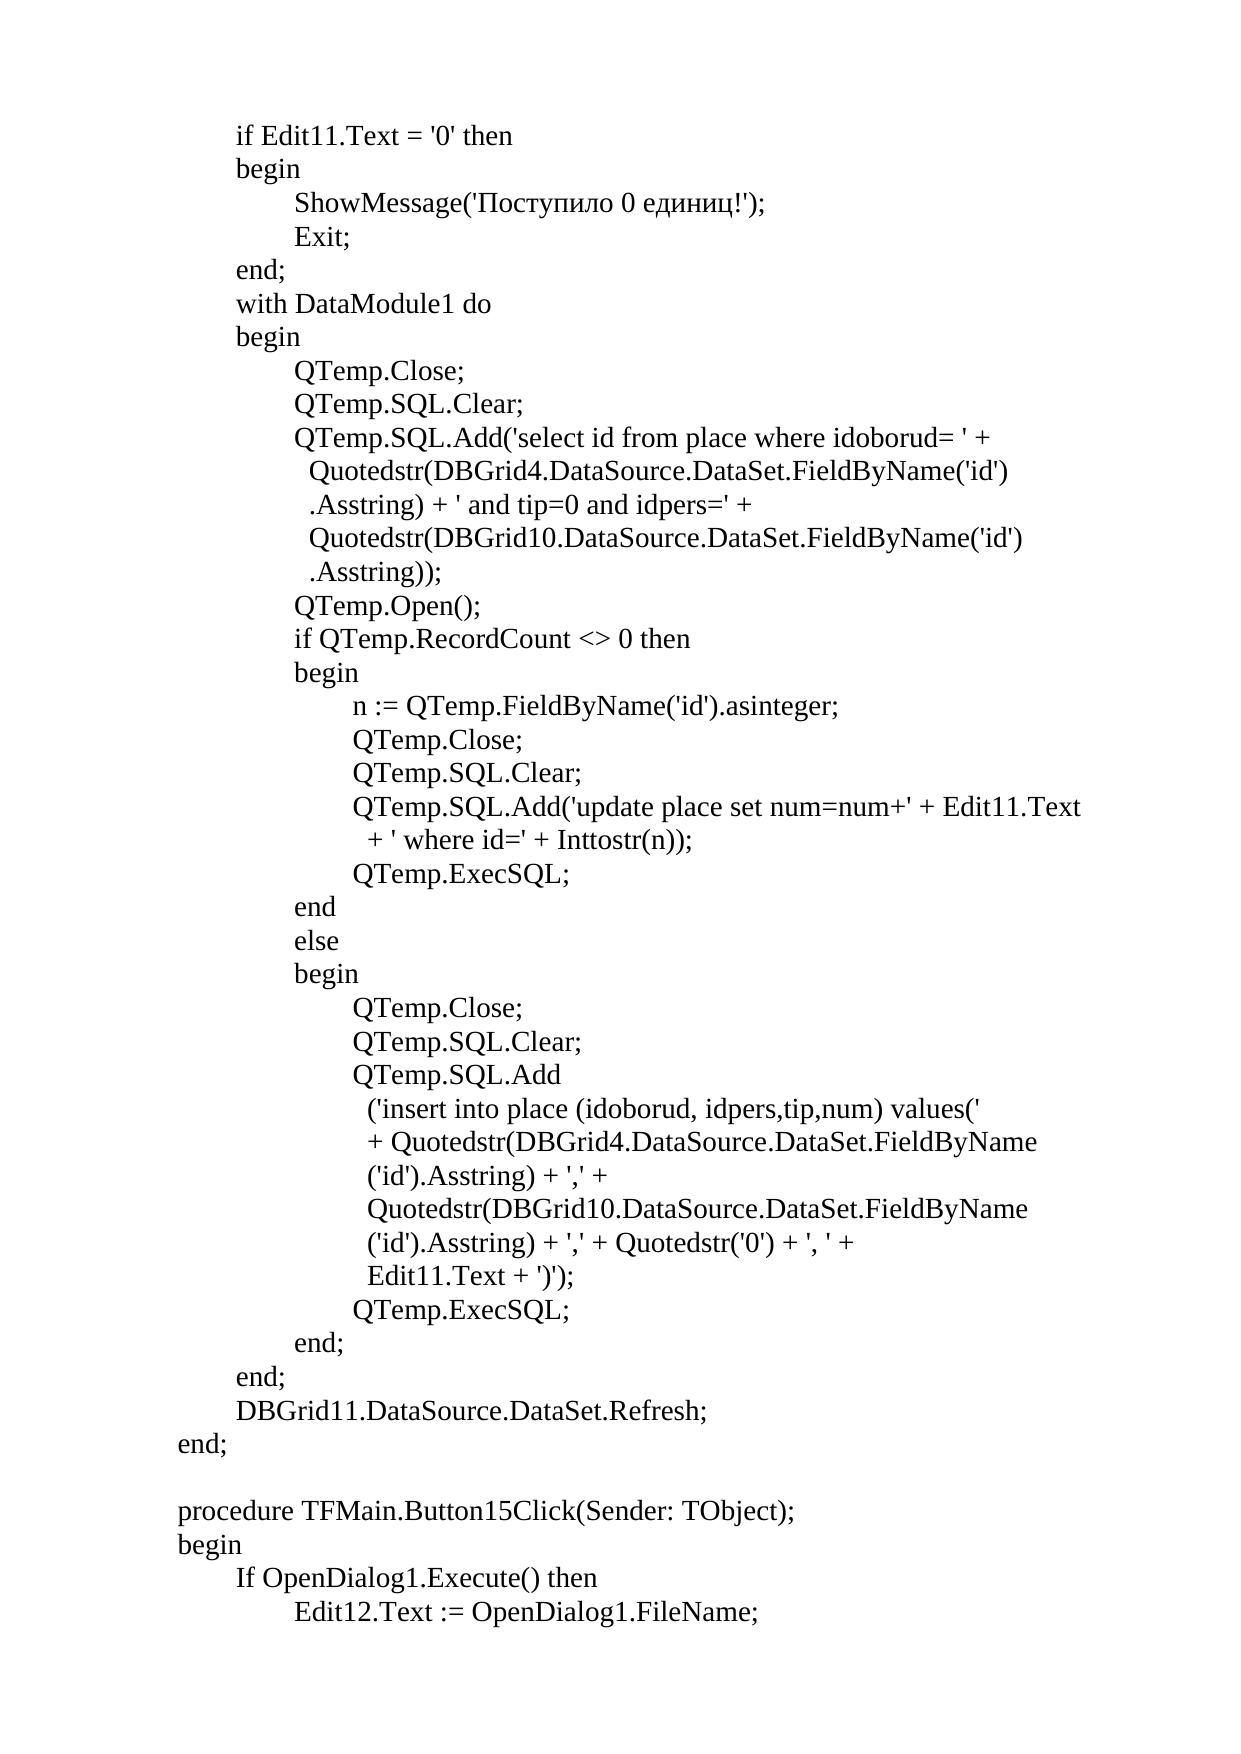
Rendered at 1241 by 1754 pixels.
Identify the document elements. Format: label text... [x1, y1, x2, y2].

text begin [177, 319, 1152, 353]
text QTemp.ExecSQL; [177, 856, 1152, 889]
text QTemp.Close; [177, 353, 1152, 386]
text .Asstring)); [177, 554, 1152, 588]
text DBGrid11.DataSource.DataSet.Refresh; [177, 1393, 1152, 1426]
text ShowMessage('Поступило 0 единиц!'); [177, 185, 1152, 219]
text end; [177, 1359, 1152, 1393]
text QTemp.Close; [177, 990, 1152, 1024]
text QTemp.Open(); [177, 588, 1152, 621]
text end; [177, 1426, 1152, 1460]
text .Asstring) + ' and tip=0 and idpers=' + [177, 487, 1152, 521]
text ('id').Asstring) + ',' + Quotedstr('0') + ', ' + [177, 1225, 1152, 1258]
text begin [177, 957, 1152, 990]
text n := QTemp.FieldByName('id').asinteger; [177, 688, 1152, 722]
text QTemp.SQL.Add('update place set num=num+' + Edit11.Text [177, 789, 1152, 822]
text end; [177, 1326, 1152, 1359]
text ('id').Asstring) + ',' + [177, 1158, 1152, 1191]
text QTemp.SQL.Clear; [177, 386, 1152, 420]
text with DataModule1 do [177, 286, 1152, 319]
text Exit; [177, 219, 1152, 252]
text Quotedstr(DBGrid10.DataSource.DataSet.FieldByName('id') [177, 521, 1152, 554]
text QTemp.SQL.Add('select id from place where idoborud= ' + [177, 420, 1152, 453]
text begin [177, 152, 1152, 185]
text Edit12.Text := OpenDialog1.FileName; [177, 1594, 1152, 1627]
text Quotedstr(DBGrid10.DataSource.DataSet.FieldByName [177, 1191, 1152, 1225]
text QTemp.ExecSQL; [177, 1292, 1152, 1326]
text if QTemp.RecordCount <> 0 then [177, 621, 1152, 655]
text If OpenDialog1.Execute() then [177, 1560, 1152, 1594]
text end; [177, 252, 1152, 286]
text QTemp.SQL.Add [177, 1057, 1152, 1091]
text procedure TFMain.Button15Click(Sender: TObject); [177, 1493, 1152, 1527]
text + Quotedstr(DBGrid4.DataSource.DataSet.FieldByName [177, 1124, 1152, 1158]
text Quotedstr(DBGrid4.DataSource.DataSet.FieldByName('id') [177, 453, 1152, 487]
text QTemp.SQL.Clear; [177, 1024, 1152, 1057]
text begin [177, 1527, 1152, 1560]
text QTemp.Close; [177, 722, 1152, 755]
text QTemp.SQL.Clear; [177, 755, 1152, 789]
text + ' where id=' + Inttostr(n)); [177, 822, 1152, 856]
text end [177, 889, 1152, 923]
text Edit11.Text + ')'); [177, 1258, 1152, 1292]
text if Edit11.Text = '0' then [177, 118, 1152, 152]
text begin [177, 655, 1152, 688]
text ('insert into place (idoborud, idpers,tip,num) values(' [177, 1091, 1152, 1124]
text else [177, 923, 1152, 957]
